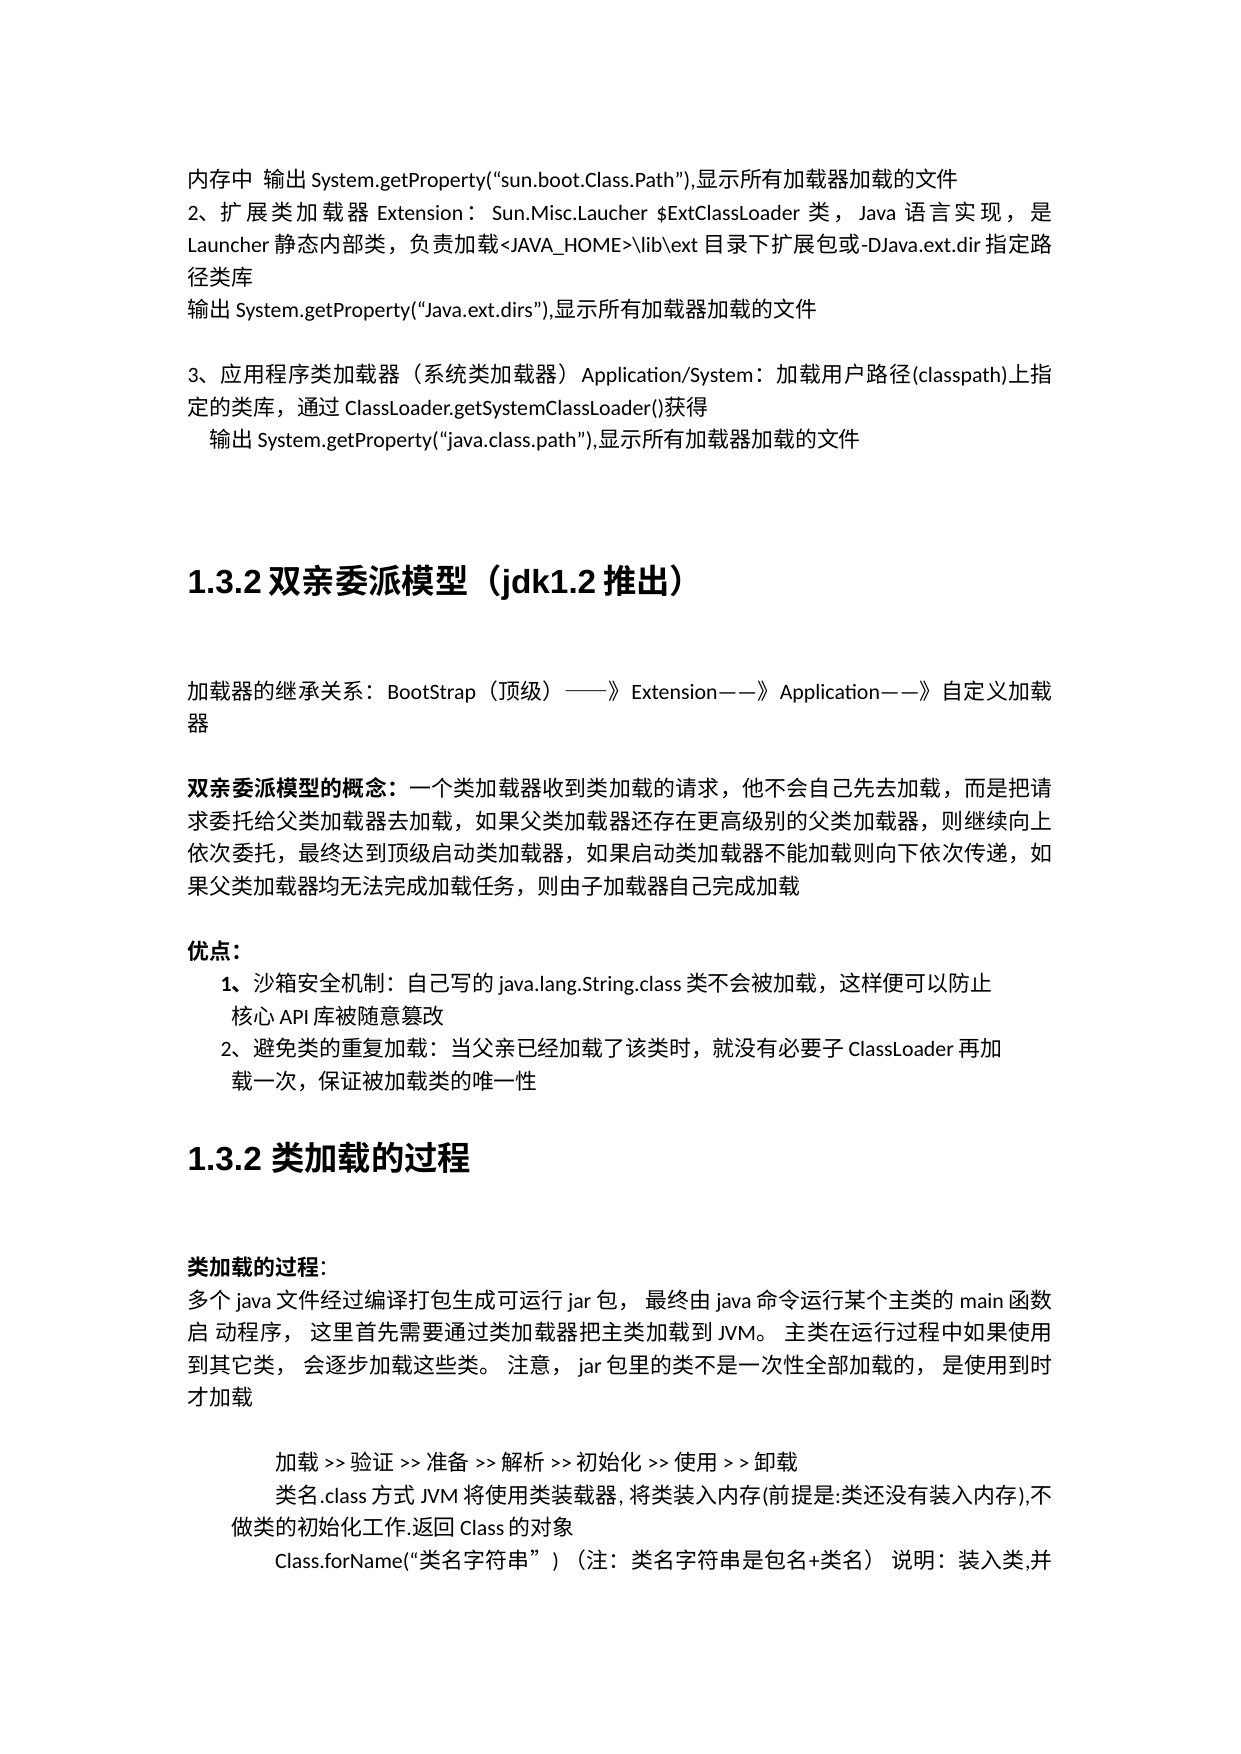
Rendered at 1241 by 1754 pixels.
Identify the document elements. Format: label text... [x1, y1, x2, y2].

text 加载器的继承关系：BootStrap（顶级）——》Extension——》Application——》自定义加载器 [187, 673, 1053, 738]
text 输出System.getProperty(“java.class.path”),显示所有加载器加载的文件 [187, 422, 1053, 454]
list 扩展类加载器Extension：Sun.Misc.Laucher $ExtClassLoader类，Java语言实现，是Launcher静态内部类，负责加载<JAVA_HOME>\lib\ext目录下扩展包或-DJava.ext.dir指定路径类库 [187, 194, 1053, 292]
text 类名.class方式 JVM将使用类装载器, 将类装入内存(前提是:类还没有装入内存),不做类的初始化工作.返回Class的对象 [231, 1477, 1053, 1542]
text 载一次，保证被加载类的唯一性 [187, 1063, 1053, 1096]
text 输出System.getProperty(“Java.ext.dirs”),显示所有加载器加载的文件 [187, 292, 1053, 324]
subtitle 类加载的过程 [187, 1123, 1053, 1188]
list 应用程序类加载器（系统类加载器）Application/System：加载用户路径(classpath)上指定的类库，通过ClassLoader.getSystemClassLoader()获得 [187, 357, 1053, 422]
text 核心API库被随意篡改 [187, 998, 1053, 1031]
text 类加载的过程： [187, 1250, 1053, 1282]
text 多个java文件经过编译打包生成可运行jar包， 最终由java命令运行某个主类的main函数启 动程序， 这里首先需要通过类加载器把主类加载到JVM。 主类在运行过程中如果使用到其它类， 会逐步加载这些类。 注意， jar包里的类不是一次性全部加载的， 是使用到时才加载 [187, 1282, 1053, 1412]
text Class.forName(“类名字符串”) （注：类名字符串是包名+类名） 说明：装入类,并做类的静态初始化，返回Class的对象 [231, 1542, 1053, 1575]
text 双亲委派模型的概念：一个类加载器收到类加载的请求，他不会自己先去加载，而是把请求委托给父类加载器去加载，如果父类加载器还存在更高级别的父类加载器，则继续向上依次委托，最终达到顶级启动类加载器，如果启动类加载器不能加载则向下依次传递，如果父类加载器均无法完成加载任务，则由子加载器自己完成加载 [187, 771, 1053, 901]
text 优点： [187, 933, 1053, 966]
text 2、避免类的重复加载：当父亲已经加载了该类时，就没有必要子ClassLoader再加 [187, 1031, 1053, 1063]
text 加载 >> 验证 >> 准备 >> 解析 >> 初始化 >> 使用 > > 卸载 [231, 1445, 1053, 1477]
text 1、沙箱安全机制：自己写的java.lang.String.class类不会被加载，这样便可以防止 [187, 966, 1053, 998]
subtitle 1.3.2双亲委派模型（jdk1.2推出） [187, 547, 1053, 612]
